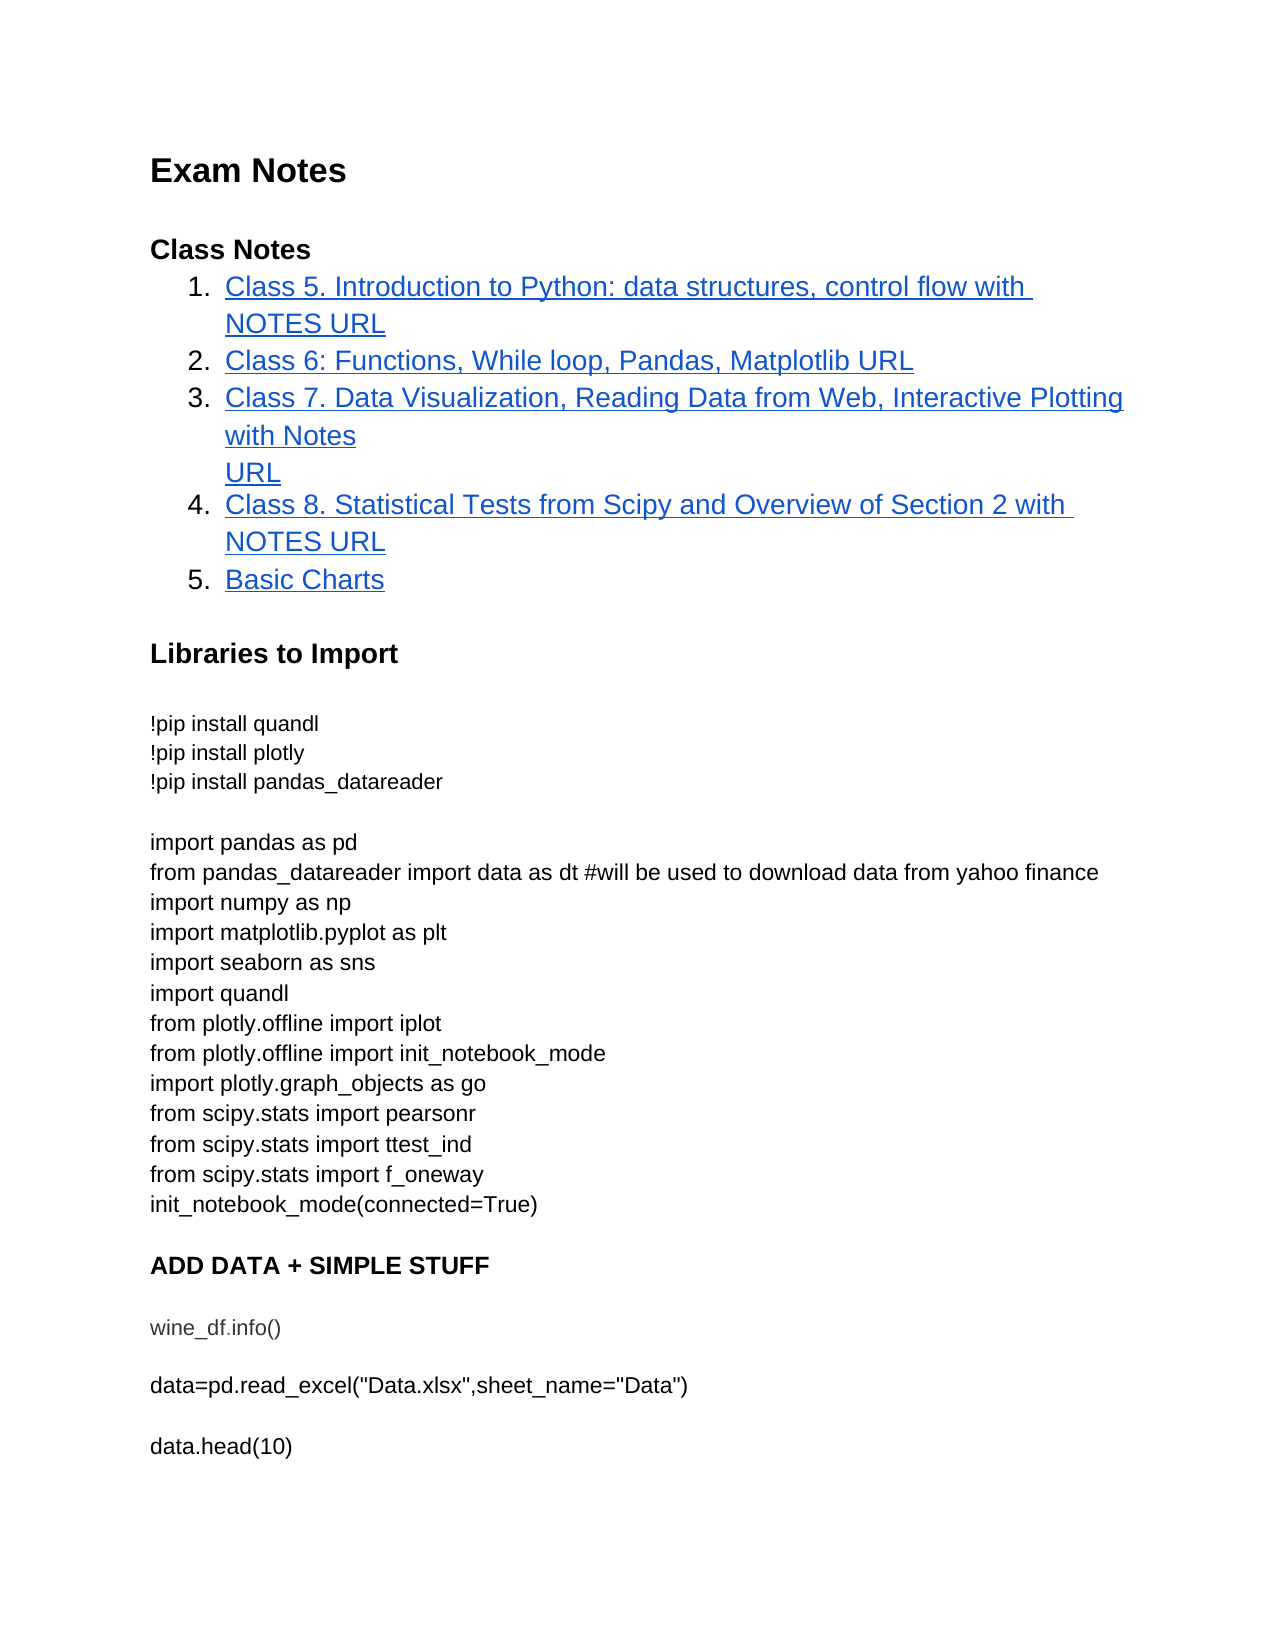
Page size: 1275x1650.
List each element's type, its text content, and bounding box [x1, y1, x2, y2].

text Libraries to Import [150, 637, 1125, 669]
text import plotly.graph_objects as go [150, 1070, 1125, 1096]
text import seaborn as sns [150, 949, 1125, 976]
text Class Notes [150, 233, 1125, 265]
text from scipy.stats import pearsonr [150, 1100, 1125, 1127]
list Basic Charts [187, 563, 1125, 595]
text from plotly.offline import iplot [150, 1010, 1125, 1036]
text from pandas_datareader import data as dt #will be used to download data from yahoo finance [150, 859, 1125, 885]
text URL [225, 456, 1127, 488]
text data=pd.read_excel("Data.xlsx",sheet_name="Data") [150, 1372, 1125, 1399]
text ADD DATA + SIMPLE STUFF [150, 1251, 1125, 1280]
list Class 6: Functions, While loop, Pandas, Matplotlib URL [187, 344, 1125, 377]
text from scipy.stats import f_oneway [150, 1161, 1125, 1187]
text !pip install quandl [150, 711, 1125, 737]
list Class 8. Statistical Tests from Scipy and Overview of Section 2 with NOTES URL [187, 488, 1125, 558]
list Class 5. Introduction to Python: data structures, control flow with NOTES URL [187, 270, 1125, 339]
text init_notebook_mode(connected=True) [150, 1191, 1125, 1217]
text Exam Notes [150, 150, 1125, 189]
text import numpy as np [150, 889, 1125, 915]
text import quandl [150, 979, 1125, 1006]
text import matplotlib.pyplot as plt [150, 919, 1125, 945]
list Class 7. Data Visualization, Reading Data from Web, Interactive Plotting with Notes [187, 381, 1125, 451]
text !pip install pandas_datareader [150, 769, 1125, 794]
text from plotly.offline import init_notebook_mode [150, 1040, 1125, 1066]
text import pandas as pd [150, 798, 1125, 855]
text !pip install plotly [150, 740, 1125, 766]
text from scipy.stats import ttest_ind [150, 1131, 1125, 1157]
text data.head(10) [150, 1433, 1125, 1459]
text wine_df.info() [150, 1314, 1125, 1340]
